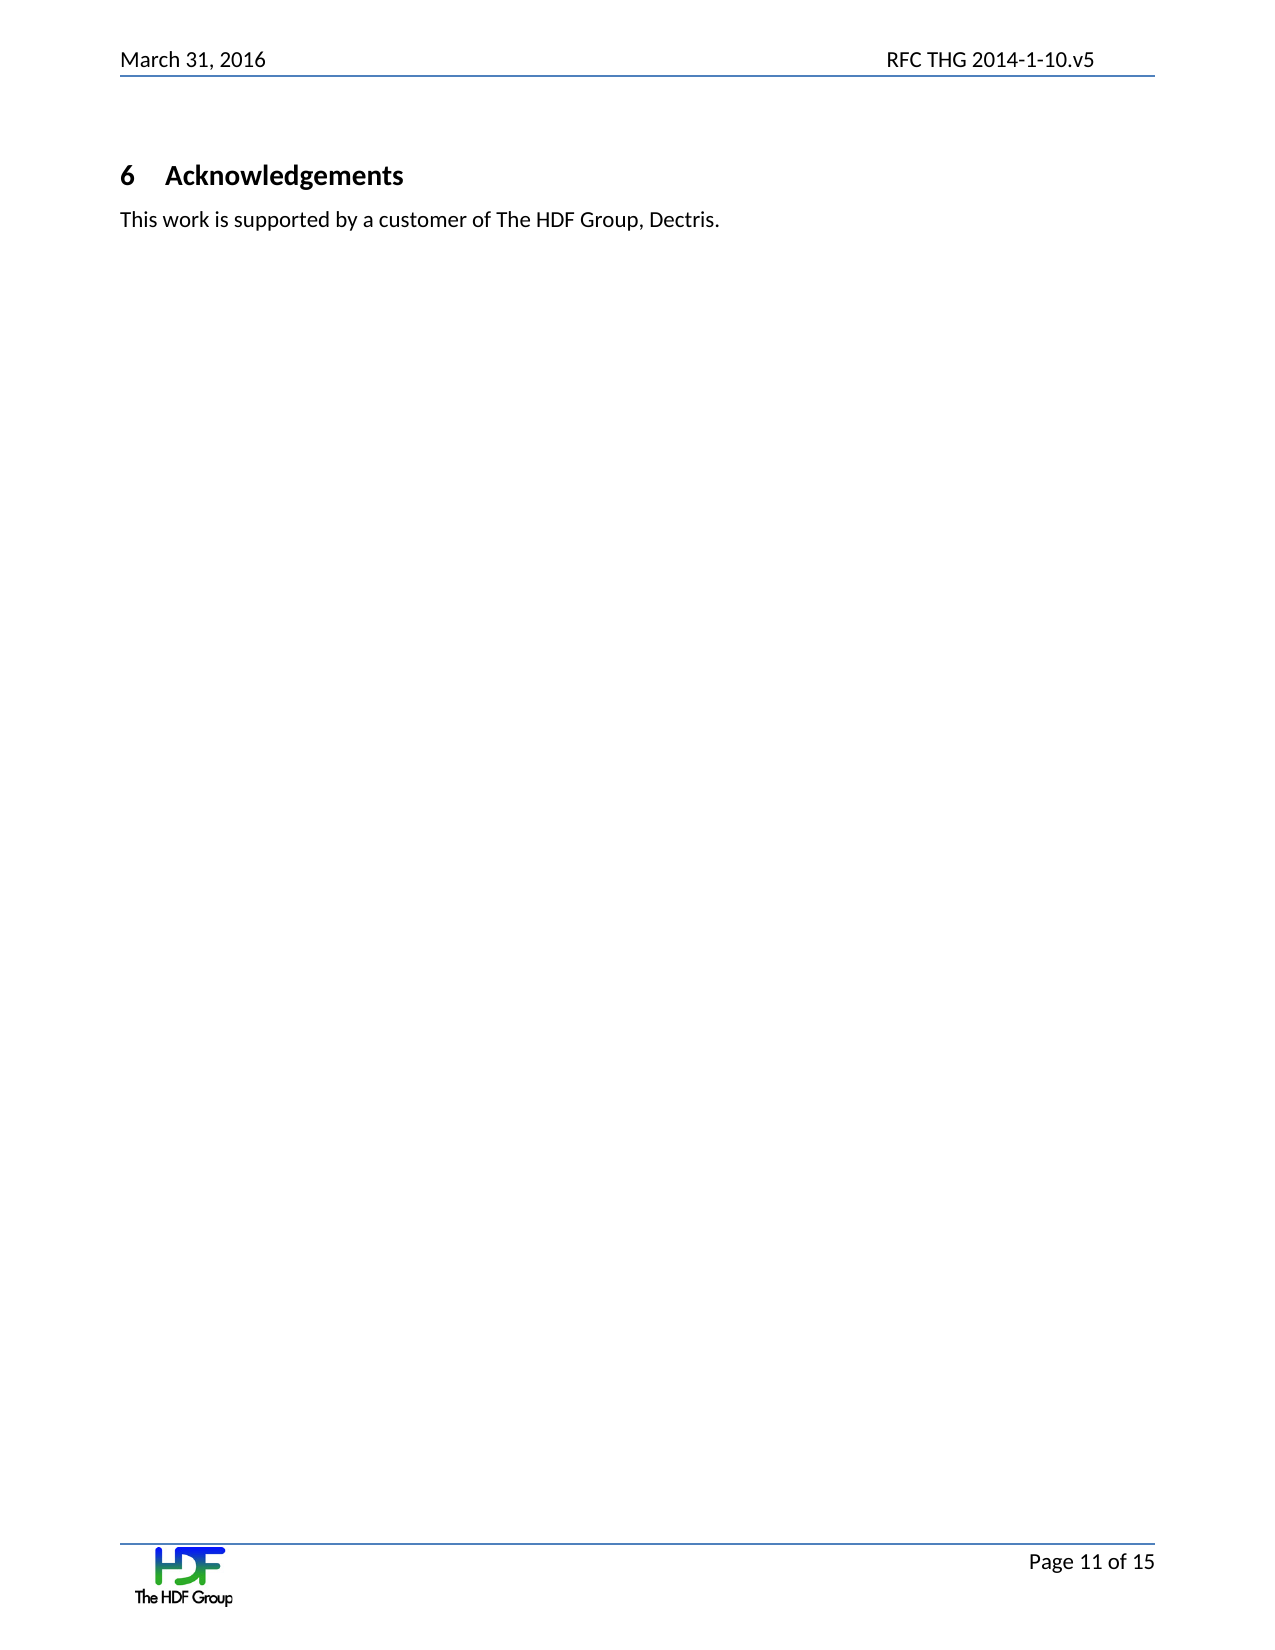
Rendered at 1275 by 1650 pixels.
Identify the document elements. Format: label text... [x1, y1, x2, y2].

picture [135, 1547, 233, 1607]
subtitle Acknowledgements [120, 157, 1155, 193]
text This work is supported by a customer of The HDF Group, Dectris. [120, 206, 1155, 234]
